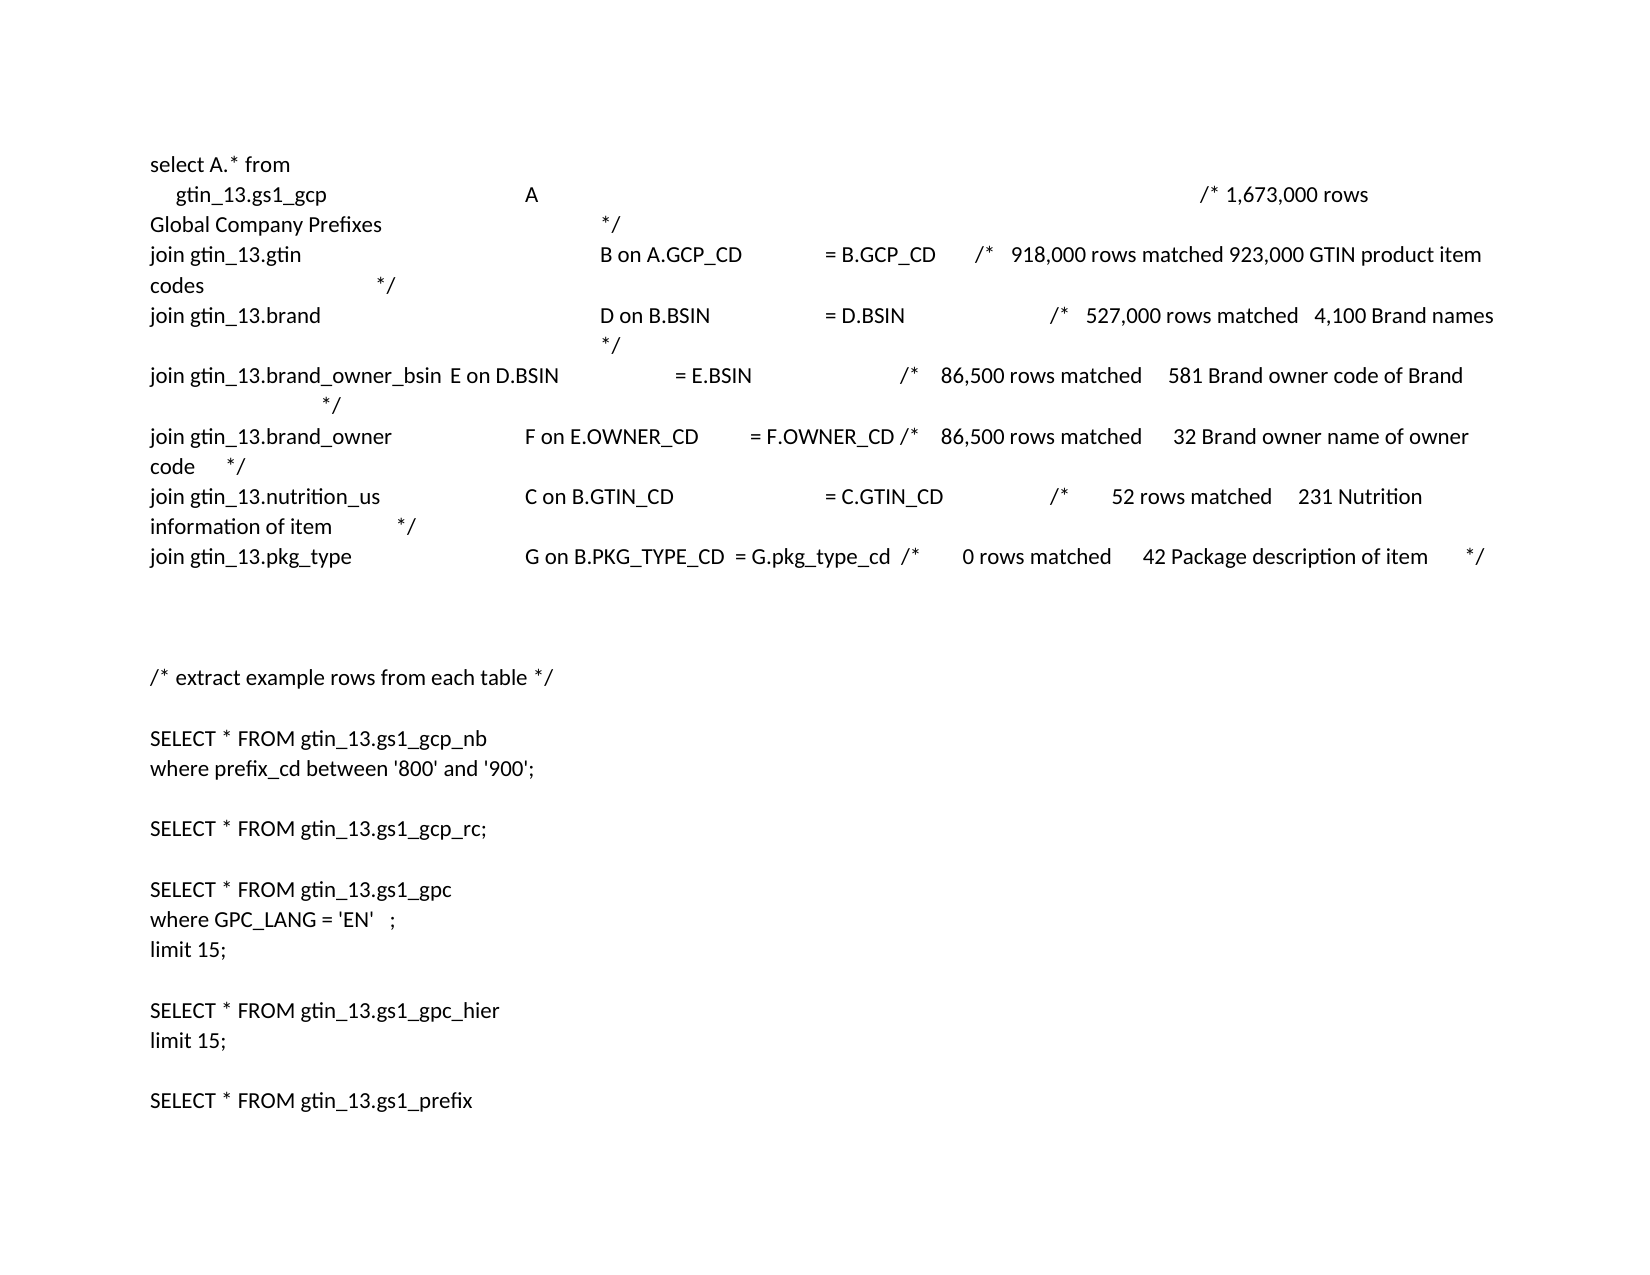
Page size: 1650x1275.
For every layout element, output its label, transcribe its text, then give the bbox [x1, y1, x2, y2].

text limit 15; [150, 935, 1500, 963]
text join gtin_13.gtin B on A.GCP_CD = B.GCP_CD /* 918,000 rows matched 923,000 GTIN product item codes */ [150, 241, 1500, 299]
text SELECT * FROM gtin_13.gs1_gpc_hier [150, 996, 1500, 1024]
text where prefix_cd between '800' and '900'; [150, 754, 1500, 782]
text SELECT * FROM gtin_13.gs1_gpc [150, 875, 1500, 903]
text SELECT * FROM gtin_13.gs1_gcp_rc; [150, 814, 1500, 843]
text select A.* from [150, 150, 1500, 178]
text where GPC_LANG = 'EN' ; [150, 905, 1500, 933]
text /* extract example rows from each table */ [150, 663, 1500, 692]
text gtin_13.gs1_gcp A /* 1,673,000 rows Global Company Prefixes */ [150, 180, 1500, 238]
text limit 15; [150, 1026, 1500, 1054]
text join gtin_13.brand D on B.BSIN = D.BSIN /* 527,000 rows matched 4,100 Brand names */ [150, 301, 1500, 359]
text join gtin_13.nutrition_us C on B.GTIN_CD = C.GTIN_CD /* 52 rows matched 231 Nutrition information of item */ [150, 482, 1500, 541]
text join gtin_13.brand_owner_bsin E on D.BSIN = E.BSIN /* 86,500 rows matched 581 Brand owner code of Brand */ [150, 361, 1500, 420]
text join gtin_13.pkg_type G on B.PKG_TYPE_CD = G.pkg_type_cd /* 0 rows matched 42 Package description of item */ [150, 543, 1500, 571]
text SELECT * FROM gtin_13.gs1_gcp_nb [150, 724, 1500, 752]
text join gtin_13.brand_owner F on E.OWNER_CD = F.OWNER_CD /* 86,500 rows matched 32 Brand owner name of owner code */ [150, 422, 1500, 480]
text SELECT * FROM gtin_13.gs1_prefix [150, 1086, 1500, 1114]
